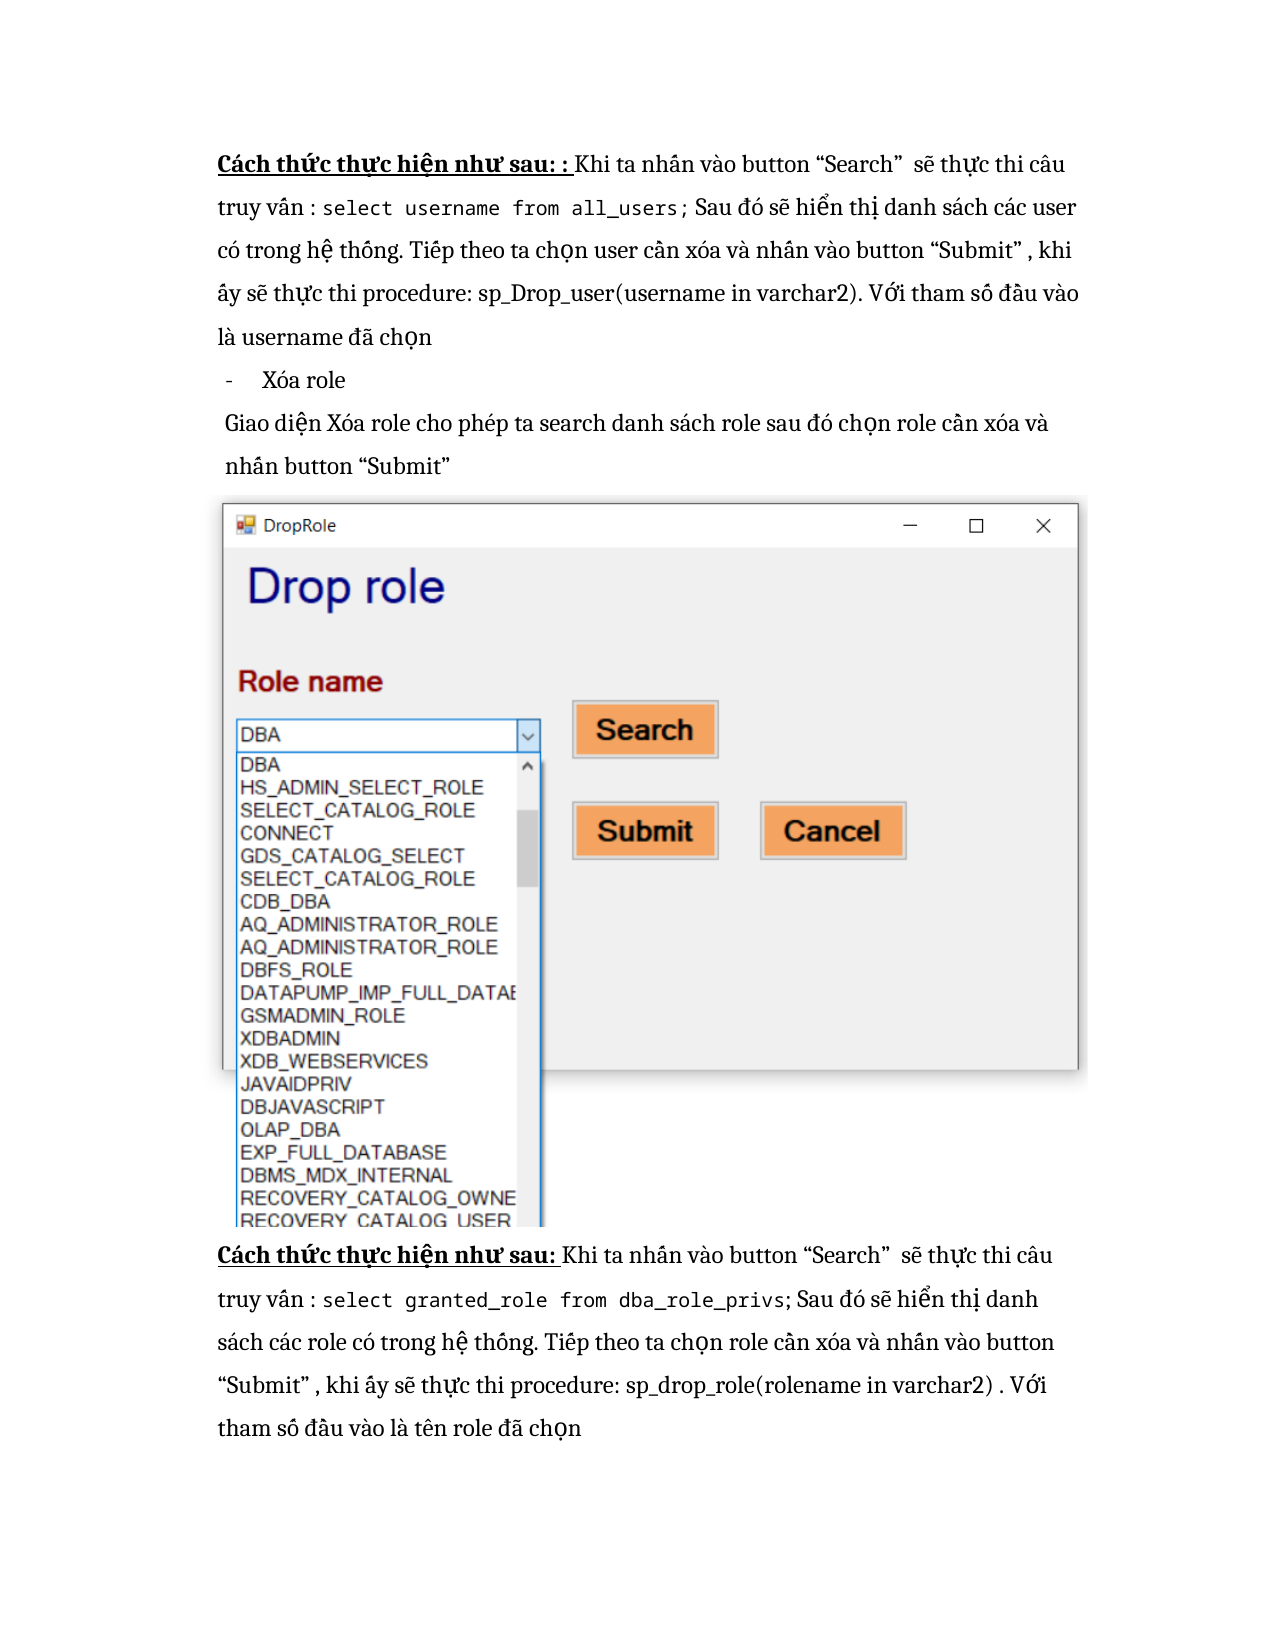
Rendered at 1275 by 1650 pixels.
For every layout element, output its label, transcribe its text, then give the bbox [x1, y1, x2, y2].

text Cách thức thực hiện như sau: : Khi ta nhấn vào button “Search” sẽ thực thi câu truy vấn : select username from all_users; Sau đó sẽ hiển thị danh sách các user có trong hệ thống. Tiếp theo ta chọn user cần xóa và nhấn vào button “Submit” , khi ấy sẽ thực thi procedure: sp_Drop_user(username in varchar2). Với tham số đầu vào là username đã chọn [217, 150, 1087, 351]
picture [187, 495, 1088, 1227]
text Cách thức thực hiện như sau: Khi ta nhấn vào button “Search” sẽ thực thi câu truy vấn : select granted_role from dba_role_privs; Sau đó sẽ hiển thị danh sách các role có trong hệ thống. Tiếp theo ta chọn role cần xóa và nhấn vào button “Submit” , khi ấy sẽ thực thi procedure: sp_drop_role(rolename in varchar2) . Với tham số đầu vào là tên role đã chọn [217, 1241, 1087, 1443]
text Giao diện Xóa role cho phép ta search danh sách role sau đó chọn role cần xóa và nhấn button “Submit” [225, 409, 1087, 481]
list Xóa role [225, 366, 1087, 394]
